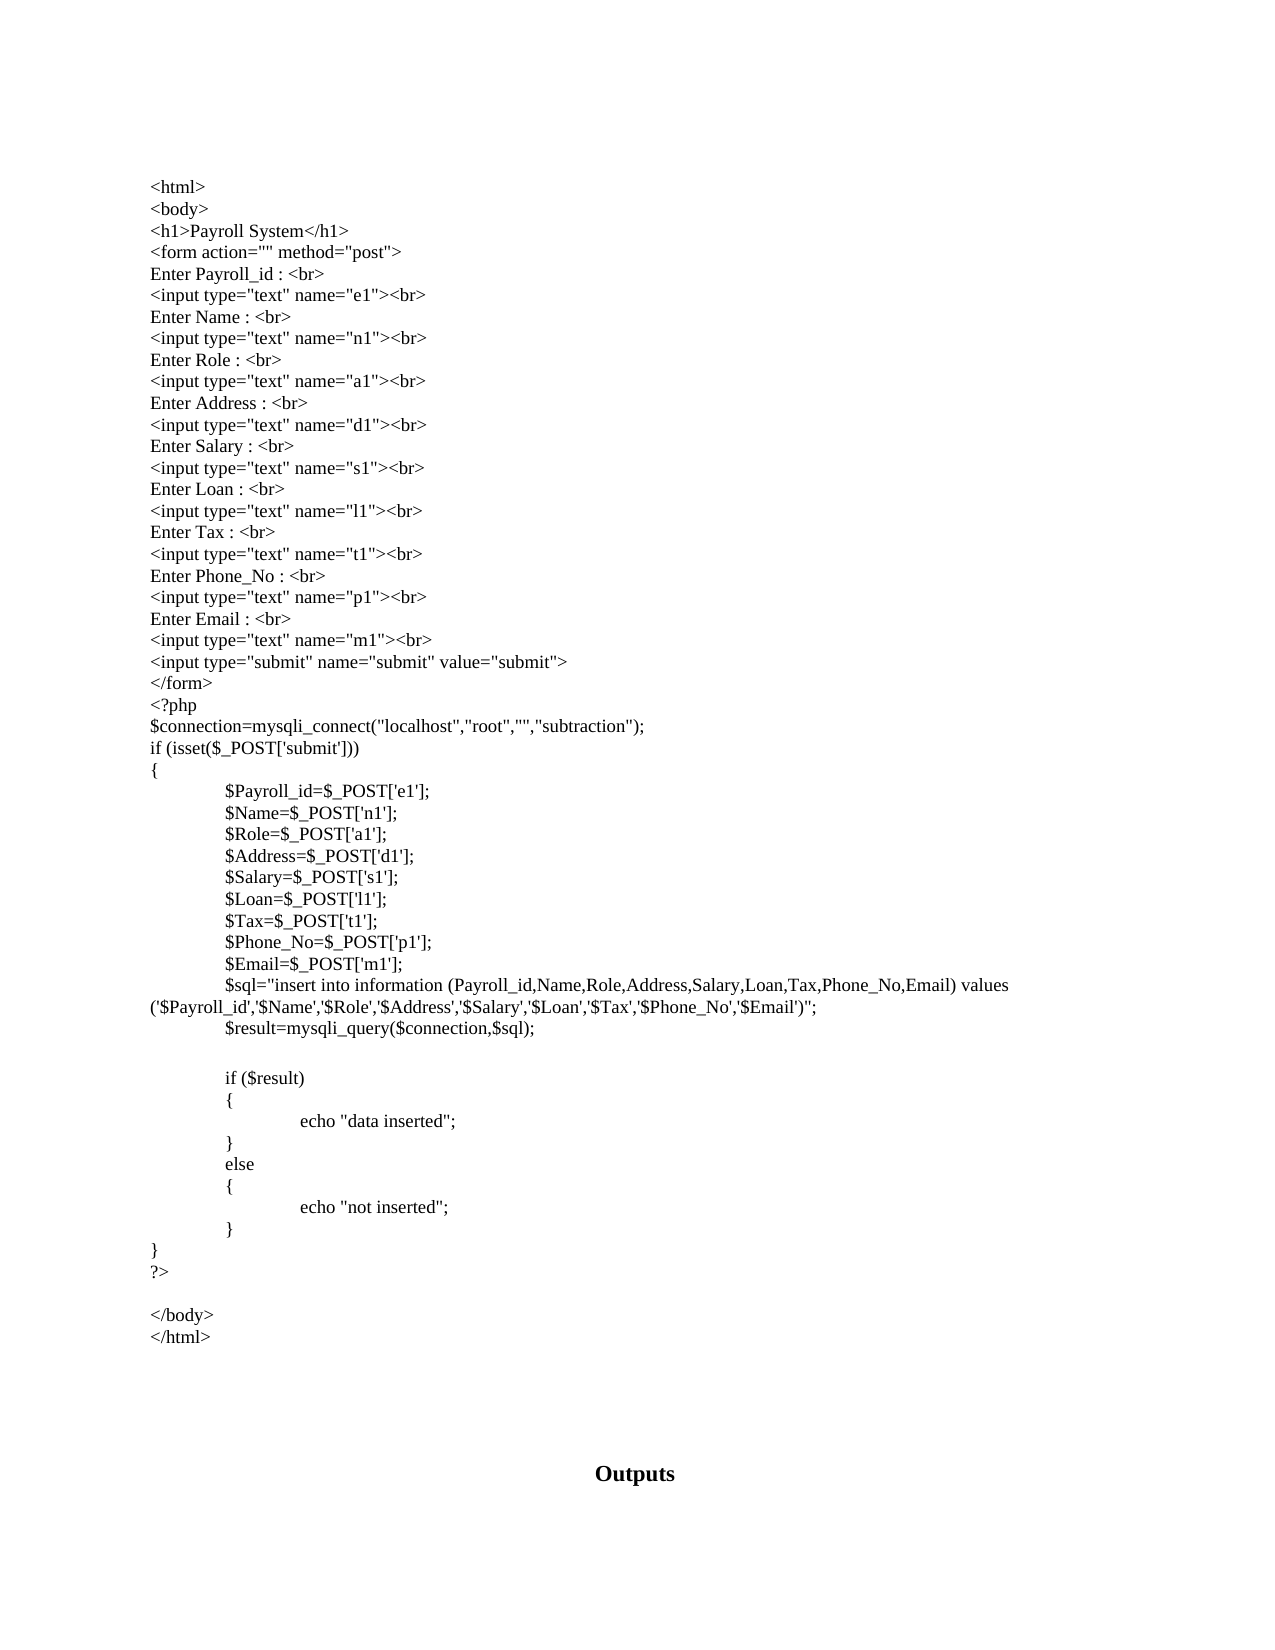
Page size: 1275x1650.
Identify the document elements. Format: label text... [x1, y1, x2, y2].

text $connection=mysqli_connect("localhost","root","","subtraction"); [150, 715, 1125, 737]
text else [150, 1153, 1125, 1175]
text <input type="text" name="t1"><br> [150, 543, 1125, 564]
text Enter Tax : <br> [150, 521, 1125, 543]
text Outputs [150, 1460, 1125, 1486]
text <h1>Payroll System</h1> [150, 219, 1125, 241]
text $Salary=$_POST['s1']; [150, 866, 1125, 888]
text <?php [150, 694, 1125, 715]
text Enter Email : <br> [150, 608, 1125, 629]
text Enter Salary : <br> [150, 435, 1125, 457]
text <input type="submit" name="submit" value="submit"> [150, 651, 1125, 672]
text } [150, 1132, 1125, 1153]
text $Tax=$_POST['t1']; [150, 909, 1125, 931]
text Enter Phone_No : <br> [150, 564, 1125, 586]
text </form> [150, 672, 1125, 694]
text <body> [150, 198, 1125, 219]
text } [150, 1239, 1125, 1261]
text $sql="insert into information (Payroll_id,Name,Role,Address,Salary,Loan,Tax,Phone_No,Email) values ('$Payroll_id','$Name','$Role','$Address','$Salary','$Loan','$Tax','$Phone_No','$Email')"; [150, 974, 1125, 1017]
text $Role=$_POST['a1']; [150, 823, 1125, 845]
text </html> [150, 1326, 1125, 1347]
text } [150, 1218, 1125, 1239]
text $Email=$_POST['m1']; [150, 953, 1125, 974]
text { [150, 1088, 1125, 1110]
text Enter Payroll_id : <br> [150, 263, 1125, 284]
text $result=mysqli_query($connection,$sql); [150, 1017, 1125, 1039]
text <input type="text" name="d1"><br> [150, 413, 1125, 435]
text { [150, 1175, 1125, 1196]
text <input type="text" name="l1"><br> [150, 500, 1125, 521]
text <input type="text" name="p1"><br> [150, 586, 1125, 608]
text $Payroll_id=$_POST['e1']; [150, 780, 1125, 802]
text echo "data inserted"; [150, 1110, 1125, 1132]
text <input type="text" name="s1"><br> [150, 457, 1125, 478]
text </body> [150, 1304, 1125, 1326]
text Enter Name : <br> [150, 306, 1125, 327]
text <input type="text" name="e1"><br> [150, 284, 1125, 306]
text <input type="text" name="m1"><br> [150, 629, 1125, 651]
text $Phone_No=$_POST['p1']; [150, 931, 1125, 953]
text Enter Address : <br> [150, 392, 1125, 413]
text ?> [150, 1261, 1125, 1282]
text Enter Role : <br> [150, 349, 1125, 370]
text if (isset($_POST['submit'])) [150, 737, 1125, 758]
text if ($result) [150, 1067, 1125, 1088]
text $Address=$_POST['d1']; [150, 845, 1125, 866]
text echo "not inserted"; [150, 1196, 1125, 1218]
text { [150, 758, 1125, 780]
text <input type="text" name="n1"><br> [150, 327, 1125, 349]
text <html> [150, 176, 1125, 198]
text Enter Loan : <br> [150, 478, 1125, 500]
text <input type="text" name="a1"><br> [150, 370, 1125, 392]
text $Loan=$_POST['l1']; [150, 888, 1125, 909]
text $Name=$_POST['n1']; [150, 802, 1125, 823]
text <form action="" method="post"> [150, 241, 1125, 263]
